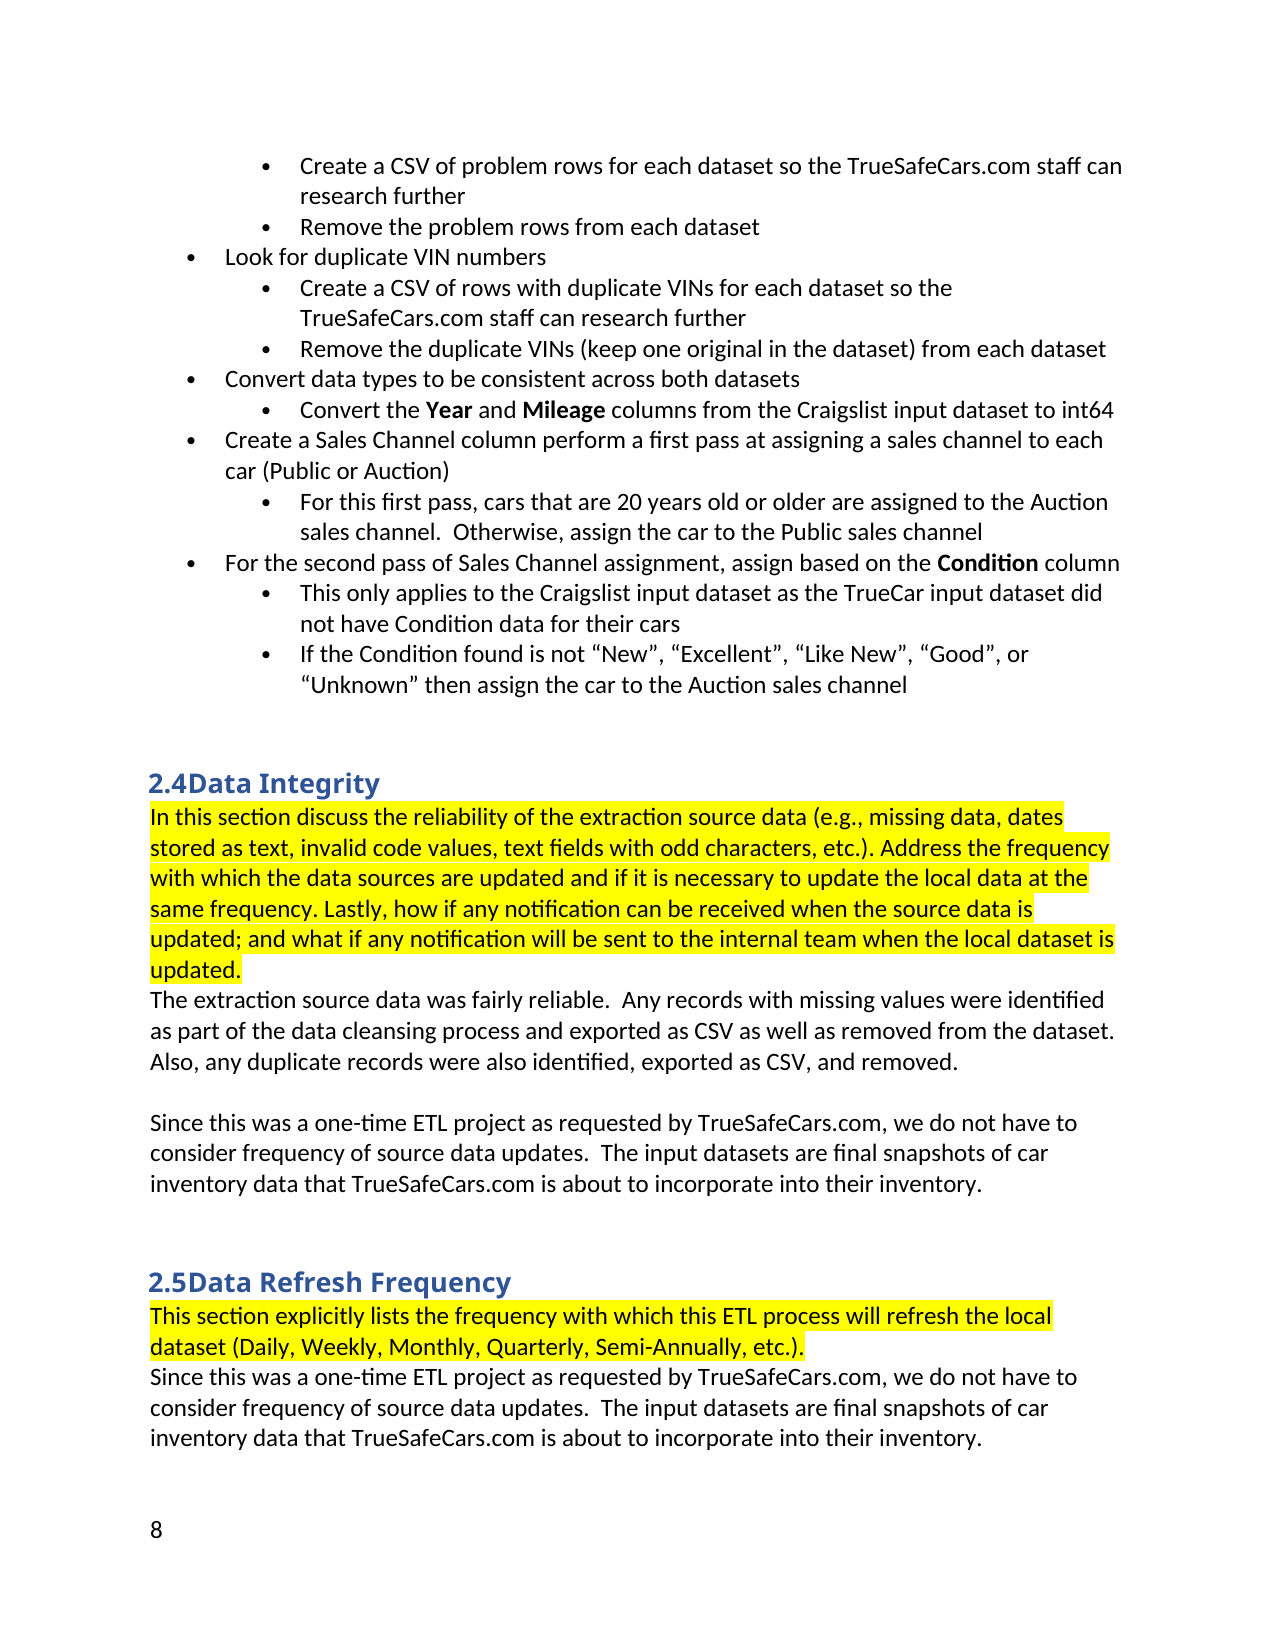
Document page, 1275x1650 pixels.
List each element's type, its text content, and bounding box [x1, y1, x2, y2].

list For the second pass of Sales Channel assignment, assign based on the Condition column [187, 547, 1125, 577]
list This only applies to the Craigslist input dataset as the TrueCar input dataset did not have Condition data for their cars [262, 577, 1125, 638]
list Convert data types to be consistent across both datasets [187, 364, 1125, 394]
list Convert the Year and Mileage columns from the Craigslist input dataset to int64 [262, 394, 1125, 425]
text This section explicitly lists the frequency with which this ETL process will refresh the local dataset (Daily, Weekly, Monthly, Quarterly, Semi-Annually, etc.). [805, 1300, 1125, 1361]
list Create a Sales Channel column perform a first pass at assigning a sales channel to each car (Public or Auction) [187, 425, 1125, 486]
list Create a CSV of problem rows for each dataset so the TrueSafeCars.com staff can research further [262, 150, 1125, 211]
text In this section discuss the reliability of the extraction source data (e.g., missing data, dates stored as text, invalid code values, text fields with odd characters, etc.). Address the frequency with which the data sources are updated and if it is necessary to update the local data at the same frequency. Lastly, how if any notification can be received when the source data is updated; and what if any notification will be sent to the internal team when the local dataset is updated. [150, 801, 1125, 984]
text Since this was a one-time ETL project as requested by TrueSafeCars.com, we do not have to consider frequency of source data updates. The input datasets are final snapshots of car inventory data that TrueSafeCars.com is about to incorporate into their inventory. [150, 1107, 1125, 1198]
text The extraction source data was fairly reliable. Any records with missing values were identified as part of the data cleansing process and exported as CSV as well as removed from the dataset. Also, any duplicate records were also identified, exported as CSV, and removed. [150, 984, 1125, 1076]
list Remove the problem rows from each dataset [262, 211, 1125, 242]
subtitle Data Integrity [148, 764, 1125, 801]
list Create a CSV of rows with duplicate VINs for each dataset so the TrueSafeCars.com staff can research further [262, 272, 1125, 333]
list Look for duplicate VIN numbers [187, 242, 1125, 272]
text Since this was a one-time ETL project as requested by TrueSafeCars.com, we do not have to consider frequency of source data updates. The input datasets are final snapshots of car inventory data that TrueSafeCars.com is about to incorporate into their inventory. [150, 1361, 1125, 1453]
subtitle Data Refresh Frequency [148, 1263, 1125, 1300]
list Remove the duplicate VINs (keep one original in the dataset) from each dataset [262, 333, 1125, 364]
list If the Condition found is not “New”, “Excellent”, “Like New”, “Good”, or “Unknown” then assign the car to the Auction sales channel [262, 638, 1125, 699]
list For this first pass, cars that are 20 years old or older are assigned to the Auction sales channel. Otherwise, assign the car to the Public sales channel [262, 486, 1125, 547]
